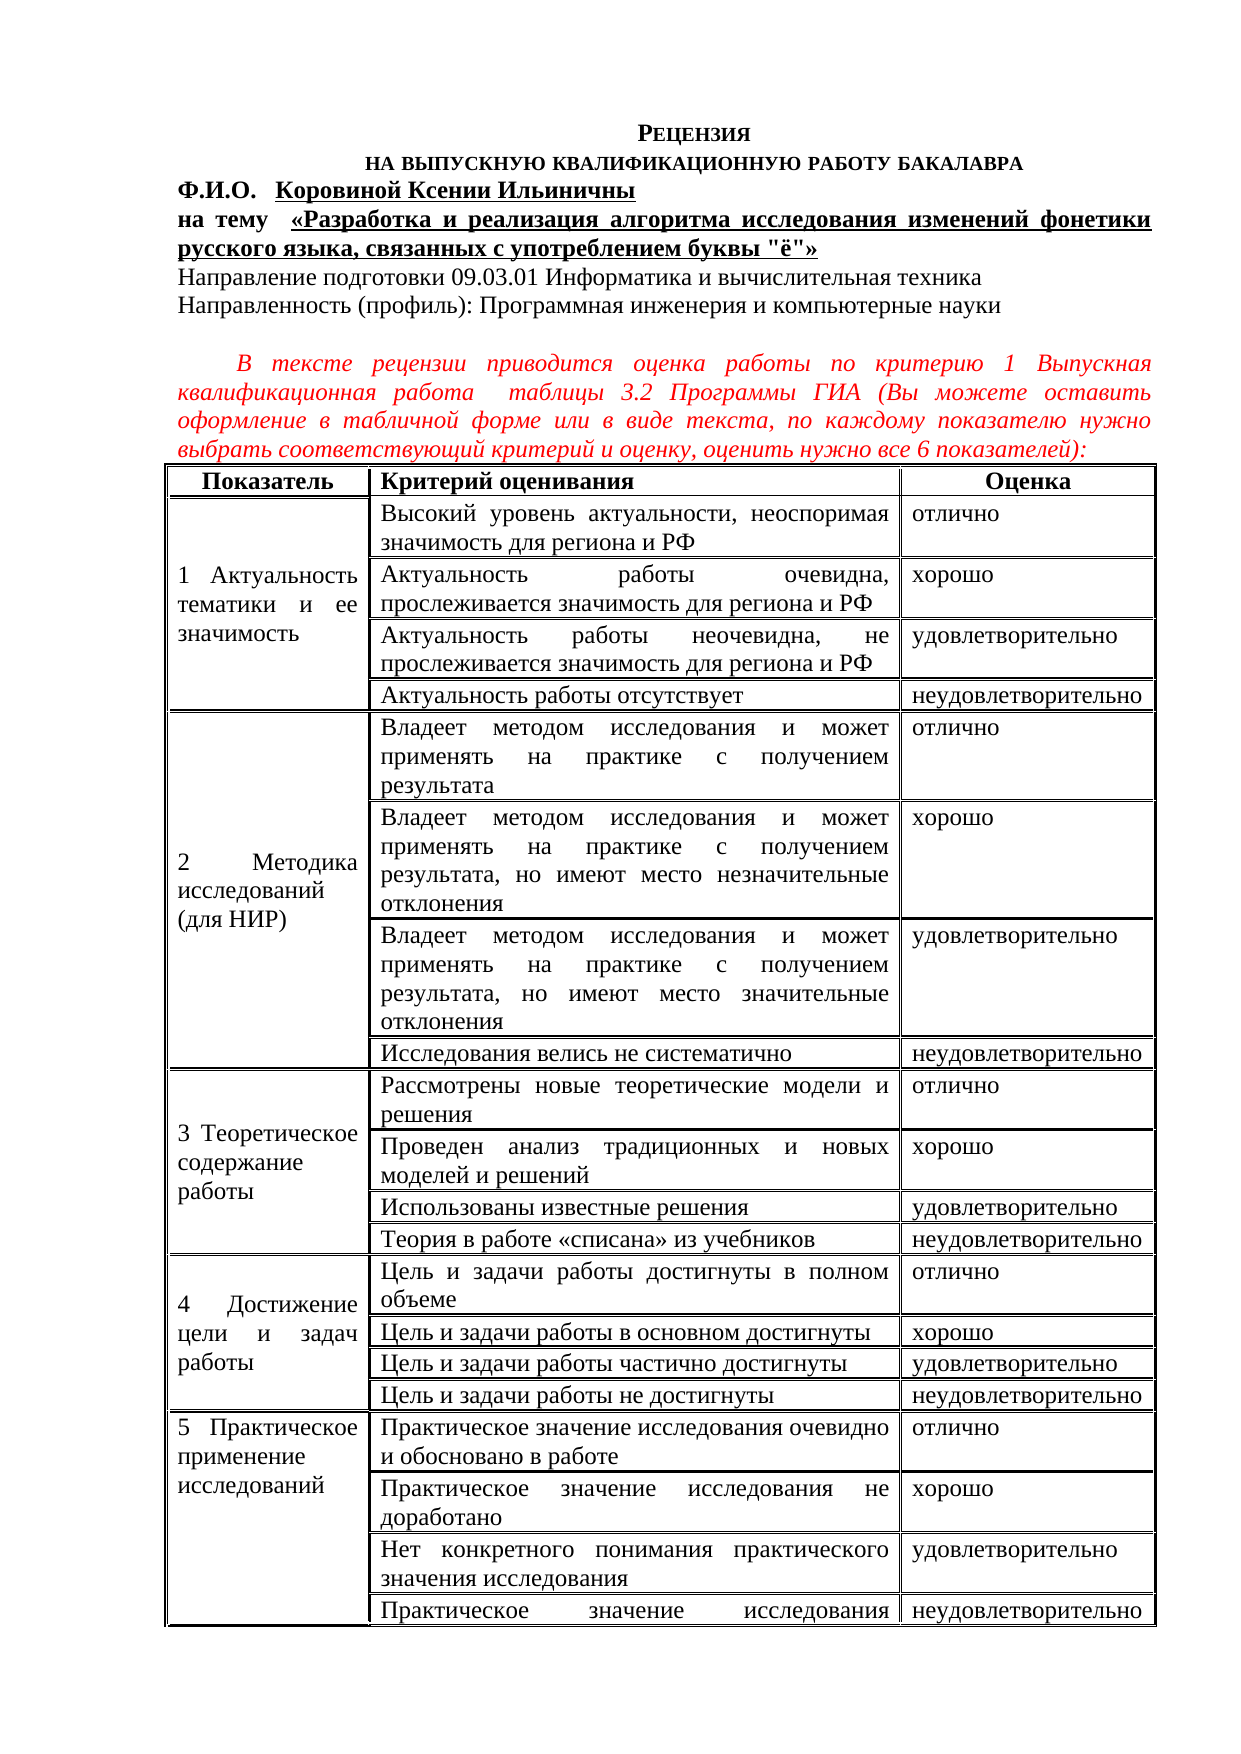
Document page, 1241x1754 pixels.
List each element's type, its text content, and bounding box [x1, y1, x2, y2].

table_cell хорошо [902, 1470, 1154, 1531]
table_cell 4 Достижение цели и задач работы [166, 1253, 369, 1409]
table_cell Цель и задачи работы в основном достигнуты [371, 1317, 899, 1345]
table_cell Владеет методом исследования и может применять на практике с получением результата, но имеют место незначительные отклонения [371, 802, 899, 917]
table_cell удовлетворительно [902, 1345, 1155, 1377]
table_cell 5 Практическое применение исследований [166, 1409, 369, 1623]
table_cell Теория в работе «списана» из учебников [371, 1224, 899, 1253]
table_cell отлично [902, 1409, 1155, 1470]
table_cell 2 Методика исследований (для НИР) [168, 709, 368, 1067]
text Рецензия [177, 118, 1152, 147]
table_cell Владеет методом исследования и может применять на практике с получением результата [371, 713, 899, 799]
table_cell хорошо [902, 1313, 1155, 1345]
text Направление подготовки 09.03.01 Информатика и вычислительная техника [177, 262, 1152, 291]
table_cell удовлетворительно [902, 917, 1154, 1035]
table_cell Исследования велись не систематично [371, 1039, 899, 1067]
table_cell удовлетворительно [901, 1531, 1156, 1591]
table_cell неудовлетворительно [901, 1591, 1155, 1623]
table_cell неудовлетворительно [901, 1221, 1156, 1253]
table_cell отлично [901, 1253, 1156, 1313]
table_cell неудовлетворительно [902, 677, 1155, 709]
table_cell неудовлетворительно [902, 1377, 1155, 1409]
table_cell Цель и задачи работы частично достигнуты [371, 1349, 899, 1377]
table_cell хорошо [901, 799, 1156, 917]
table_header Показатель [168, 465, 369, 495]
table_cell отлично [902, 496, 1154, 556]
table_cell удовлетворительно [901, 1189, 1156, 1221]
table_cell 3 Теоретическое содержание работы [168, 1067, 368, 1253]
table_cell отлично [902, 1067, 1155, 1128]
table_cell удовлетворительно [901, 617, 1156, 677]
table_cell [369, 1595, 901, 1623]
table_cell Актуальность работы отсутствует [371, 681, 899, 709]
table_cell отлично [902, 709, 1155, 799]
table_cell Практическое значение исследования очевидно и обосновано в работе [371, 1413, 899, 1470]
text на выпускную квалификационную работу бакалавра [177, 147, 1152, 176]
table_cell хорошо [902, 1128, 1156, 1189]
table_cell Владеет методом исследования и может применять на практике с получением результата, но имеют место значительные отклонения [371, 920, 899, 1035]
text Направленность (профиль): Программная инженерия и компьютерные науки [177, 291, 1152, 319]
table_header Оценка [901, 467, 1154, 495]
table_cell Высокий уровень актуальности, неоспоримая значимость для региона и РФ [371, 496, 899, 556]
text Ф.И.О. Коровиной Ксении Ильиничны [177, 176, 1152, 204]
table_header Критерий оценивания [369, 467, 901, 495]
table_cell Практическое значение исследования не доработано [371, 1473, 899, 1531]
table_cell Рассмотрены новые теоретические модели и решения [371, 1071, 899, 1128]
table_cell Проведен анализ традиционных и новых моделей и решений [371, 1131, 899, 1189]
text на тему «Разработка и реализация алгоритма исследования изменений фонетики русского языка, связанных с употреблением буквы "ё"» [177, 204, 1152, 262]
table_cell Цель и задачи работы достигнуты в полном объеме [371, 1256, 899, 1313]
table_cell хорошо [901, 556, 1156, 617]
text В тексте рецензии приводится оценка работы по критерию 1 Выпускная квалификационная работа таблицы 3.2 Программы ГИА (Вы можете оставить оформление в табличной форме или в виде текста, по каждому показателю нужно выбрать соответствующий критерий и оценку, оценить нужно все 6 показателей): [177, 348, 1152, 463]
table_cell Актуальность работы неочевидна, не прослеживается значимость для региона и РФ [371, 620, 899, 677]
table_cell 1 Актуальность тематики и ее значимость [168, 495, 368, 709]
table_cell Цель и задачи работы не достигнуты [371, 1381, 899, 1409]
table_cell неудовлетворительно [902, 1035, 1155, 1067]
table_cell Использованы известные решения [371, 1192, 899, 1221]
table_cell Нет конкретного понимания практического значения исследования [371, 1534, 899, 1591]
table_cell Актуальность работы очевидна, прослеживается значимость для региона и РФ [371, 559, 899, 617]
